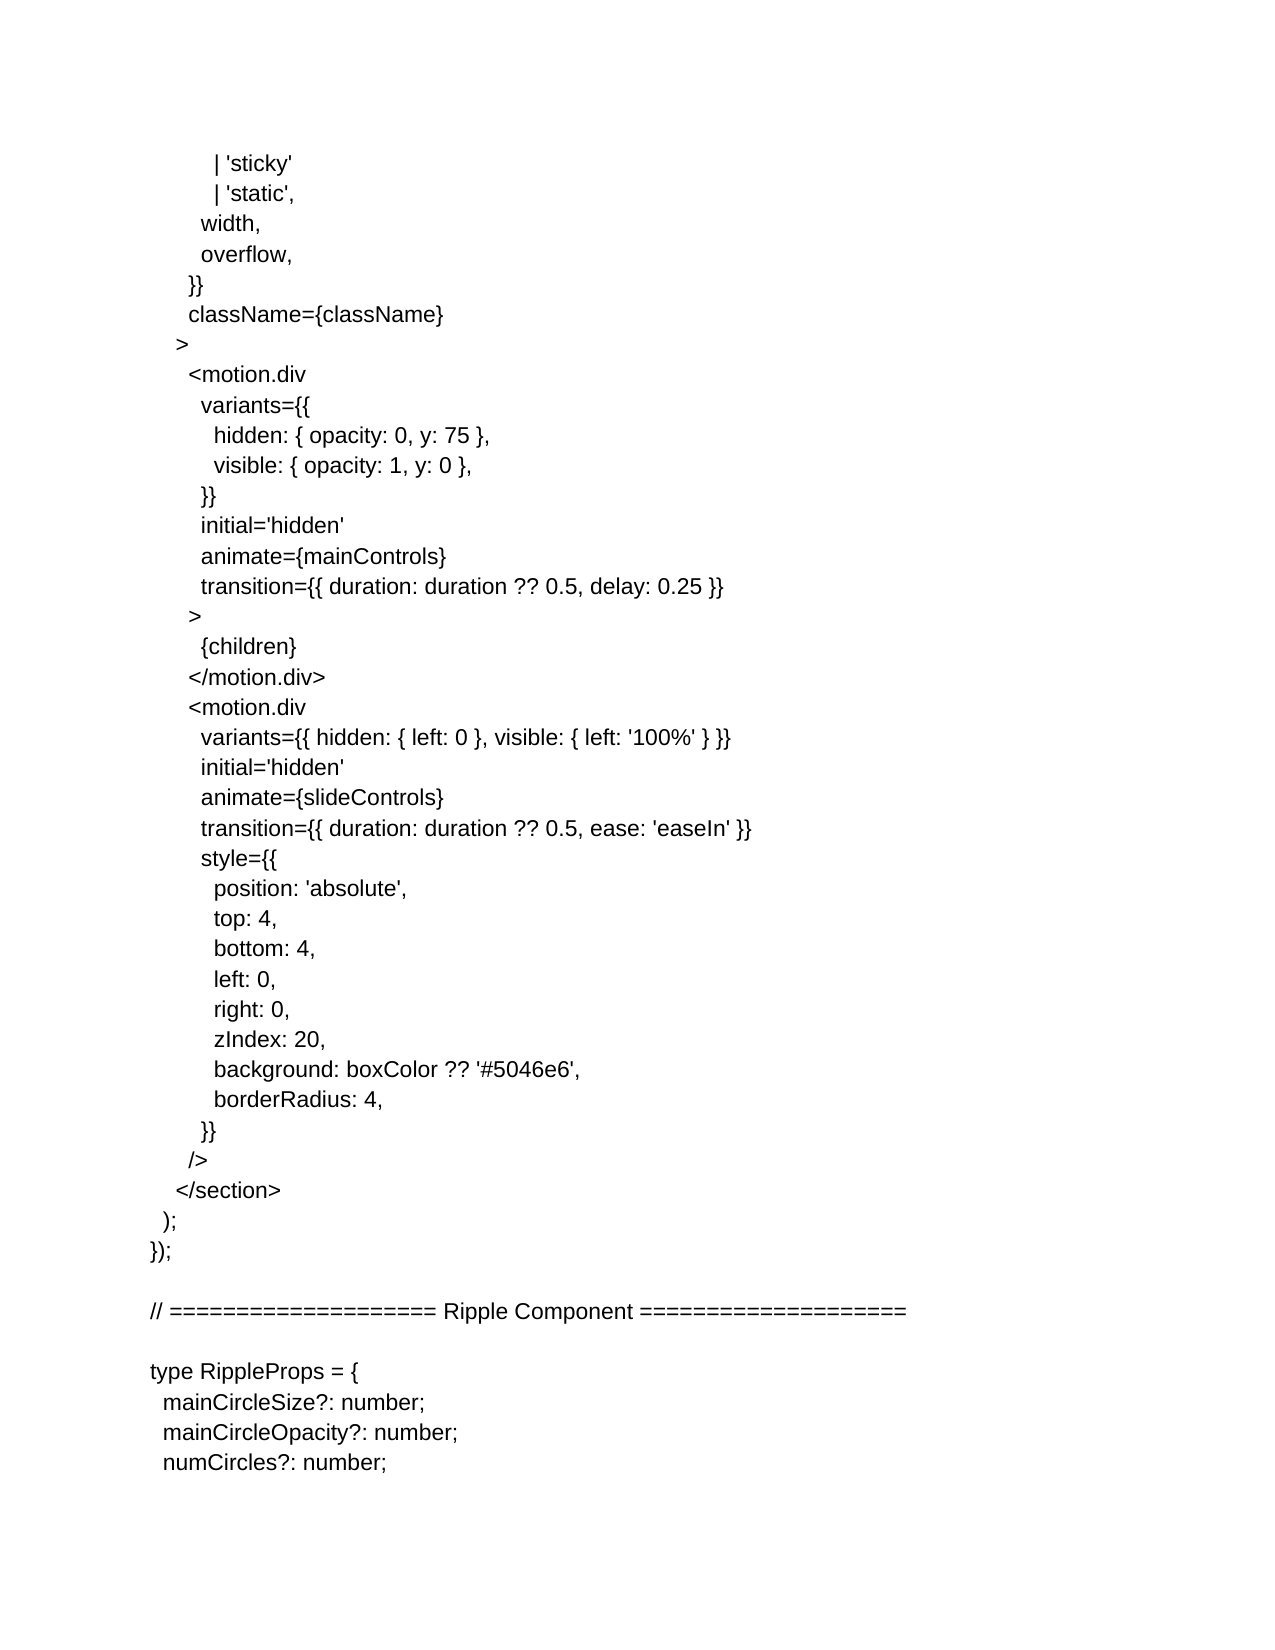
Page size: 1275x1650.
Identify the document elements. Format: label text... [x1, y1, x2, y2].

text > [150, 331, 1125, 358]
text }} [150, 482, 1125, 509]
text className={className} [150, 301, 1125, 327]
text transition={{ duration: duration ?? 0.5, ease: 'easeIn' }} [150, 814, 1125, 841]
text {children} [150, 633, 1125, 660]
text transition={{ duration: duration ?? 0.5, delay: 0.25 }} [150, 573, 1125, 599]
text variants={{ hidden: { left: 0 }, visible: { left: '100%' } }} [150, 724, 1125, 750]
text numCircles?: number; [150, 1449, 1125, 1475]
text overflow, [150, 241, 1125, 267]
text </motion.div> [150, 663, 1125, 690]
text <motion.div [150, 694, 1125, 720]
text }} [150, 1117, 1125, 1143]
text initial='hidden' [150, 754, 1125, 781]
text ); [150, 1207, 1125, 1234]
text }} [150, 271, 1125, 297]
text }); [150, 1237, 1125, 1264]
text </section> [150, 1177, 1125, 1203]
text bottom: 4, [150, 935, 1125, 962]
text right: 0, [150, 996, 1125, 1022]
text type RippleProps = { [150, 1358, 1125, 1385]
text visible: { opacity: 1, y: 0 }, [150, 452, 1125, 478]
text initial='hidden' [150, 512, 1125, 539]
text width, [150, 210, 1125, 237]
text background: boxColor ?? '#5046e6', [150, 1056, 1125, 1083]
text <motion.div [150, 361, 1125, 388]
text > [150, 603, 1125, 629]
text variants={{ [150, 392, 1125, 418]
text position: 'absolute', [150, 875, 1125, 901]
text style={{ [150, 845, 1125, 871]
text mainCircleOpacity?: number; [150, 1419, 1125, 1445]
text hidden: { opacity: 0, y: 75 }, [150, 422, 1125, 448]
text mainCircleSize?: number; [150, 1388, 1125, 1415]
text /> [150, 1147, 1125, 1173]
text borderRadius: 4, [150, 1086, 1125, 1113]
text | 'sticky' [150, 150, 1125, 176]
text | 'static', [150, 180, 1125, 207]
text animate={mainControls} [150, 543, 1125, 569]
text // ==================== Ripple Component ==================== [150, 1298, 1125, 1324]
text left: 0, [150, 966, 1125, 992]
text animate={slideControls} [150, 784, 1125, 811]
text top: 4, [150, 905, 1125, 932]
text zIndex: 20, [150, 1026, 1125, 1052]
